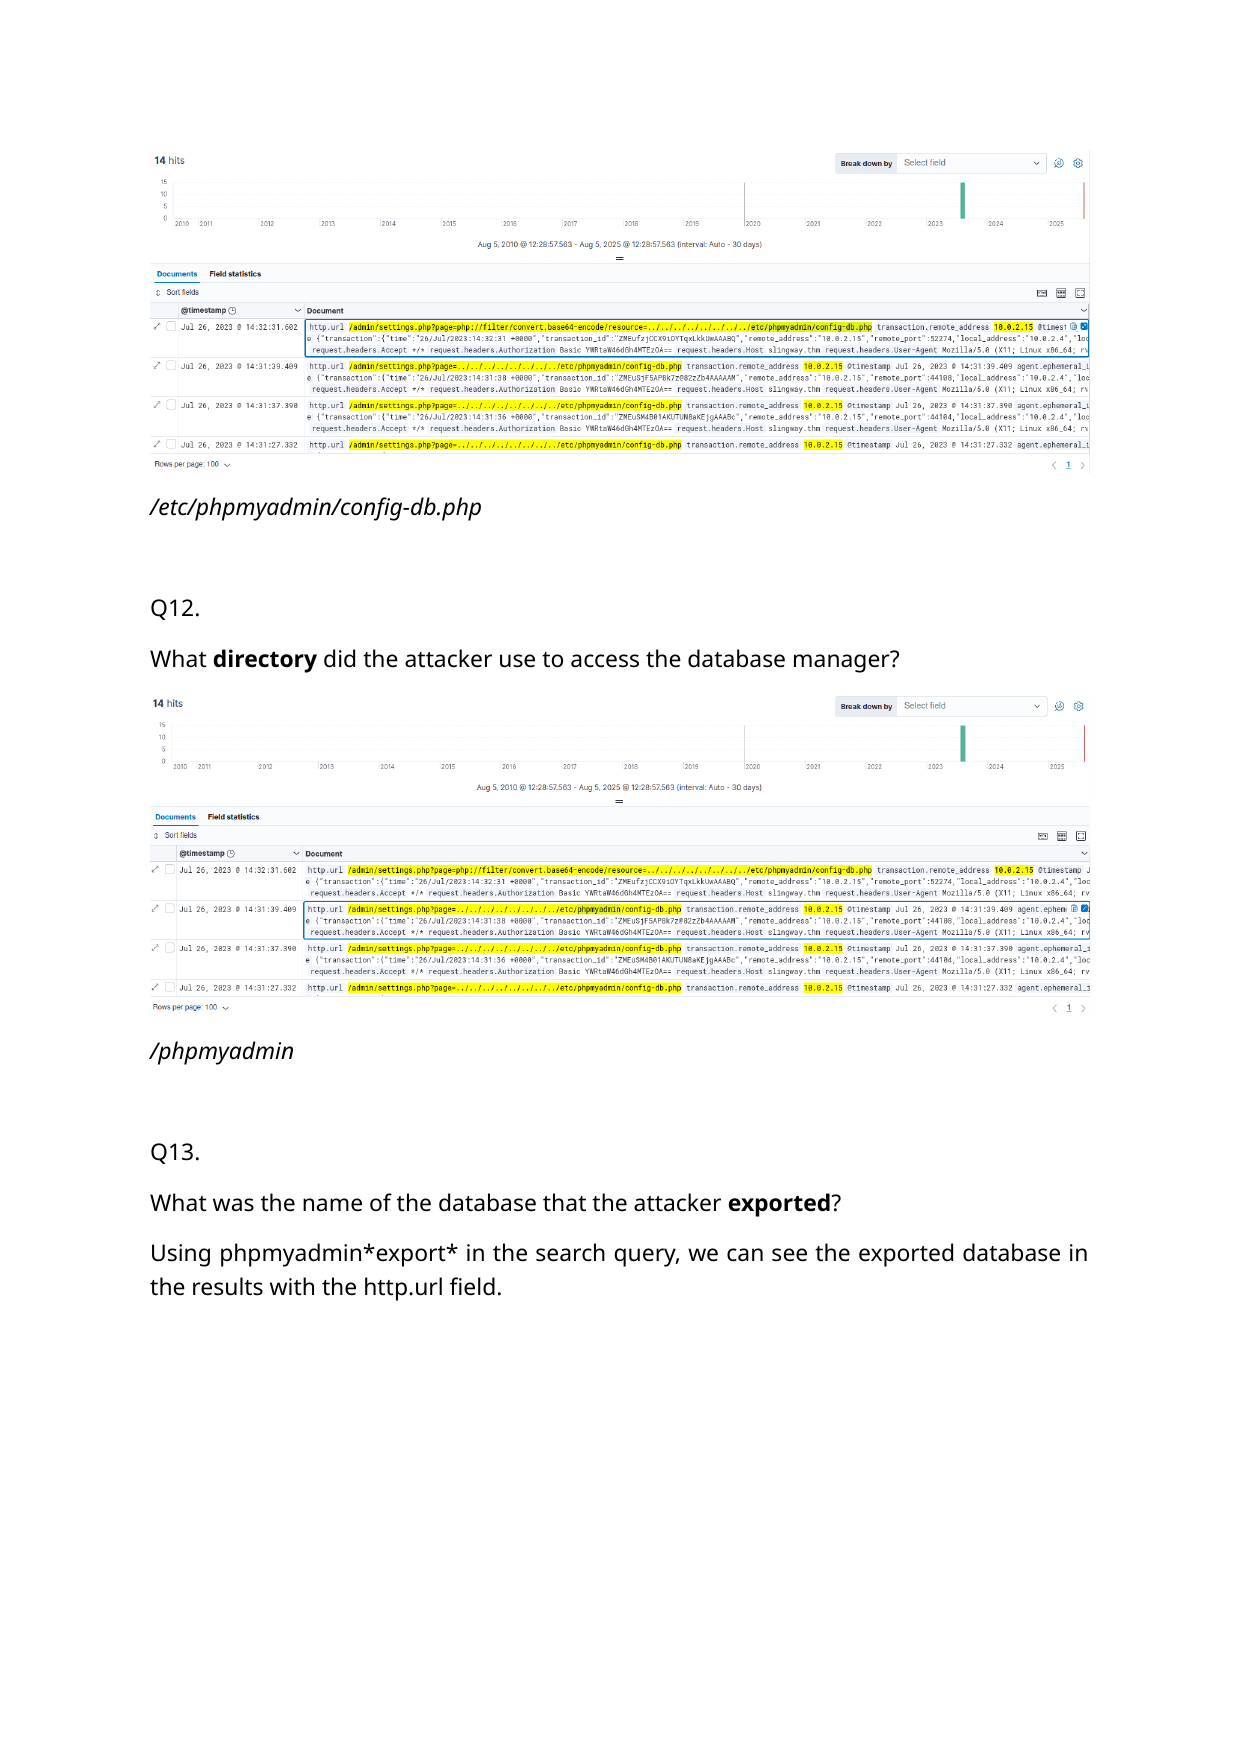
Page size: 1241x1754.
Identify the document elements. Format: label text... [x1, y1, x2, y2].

picture [150, 693, 1091, 1016]
text What directory did the attacker use to access the database manager? [150, 643, 1090, 674]
text Q13. Top of Form [150, 1136, 1090, 1167]
text Q12. Top of Form [150, 592, 1090, 623]
text Using phpmyadmin*export* in the search query, we can see the exported database in the results with the http.url field. [150, 1237, 1090, 1302]
text /phpmyadmin [150, 1035, 1090, 1066]
text What was the name of the database that the attacker exported? [150, 1186, 1090, 1218]
text /etc/phpmyadmin/config-db.php [150, 491, 1090, 523]
picture [150, 150, 1091, 473]
